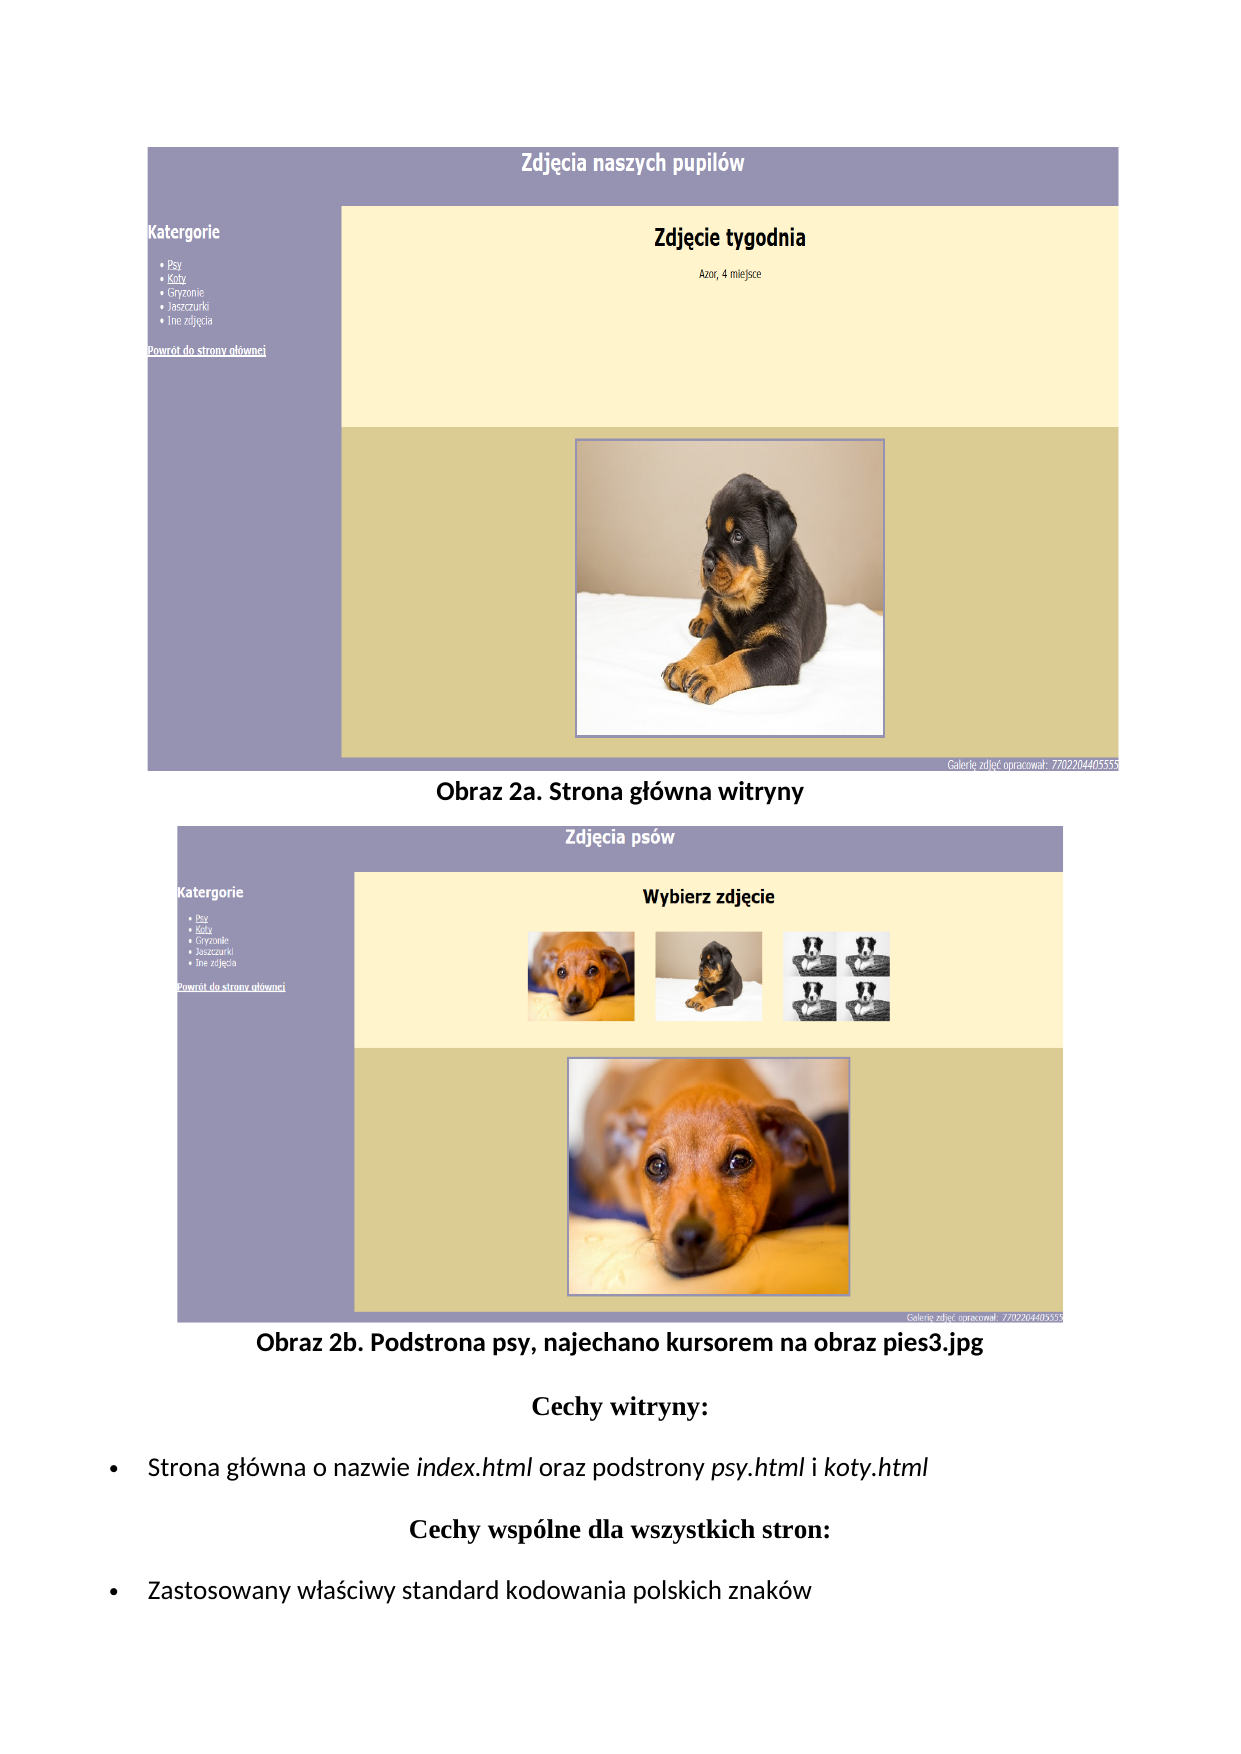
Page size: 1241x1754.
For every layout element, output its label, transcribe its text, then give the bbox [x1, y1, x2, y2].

picture [147, 147, 1119, 771]
text Obraz 2a. Strona główna witryny [148, 771, 1093, 807]
list Zastosowany właściwy standard kodowania polskich znaków [110, 1573, 1093, 1606]
subtitle Cechy witryny: [148, 1390, 1093, 1421]
picture [177, 826, 1064, 1323]
list Strona główna o nazwie index.html oraz podstrony psy.html i koty.html [110, 1451, 1093, 1483]
subtitle Cechy wspólne dla wszystkich stron: [148, 1513, 1093, 1544]
